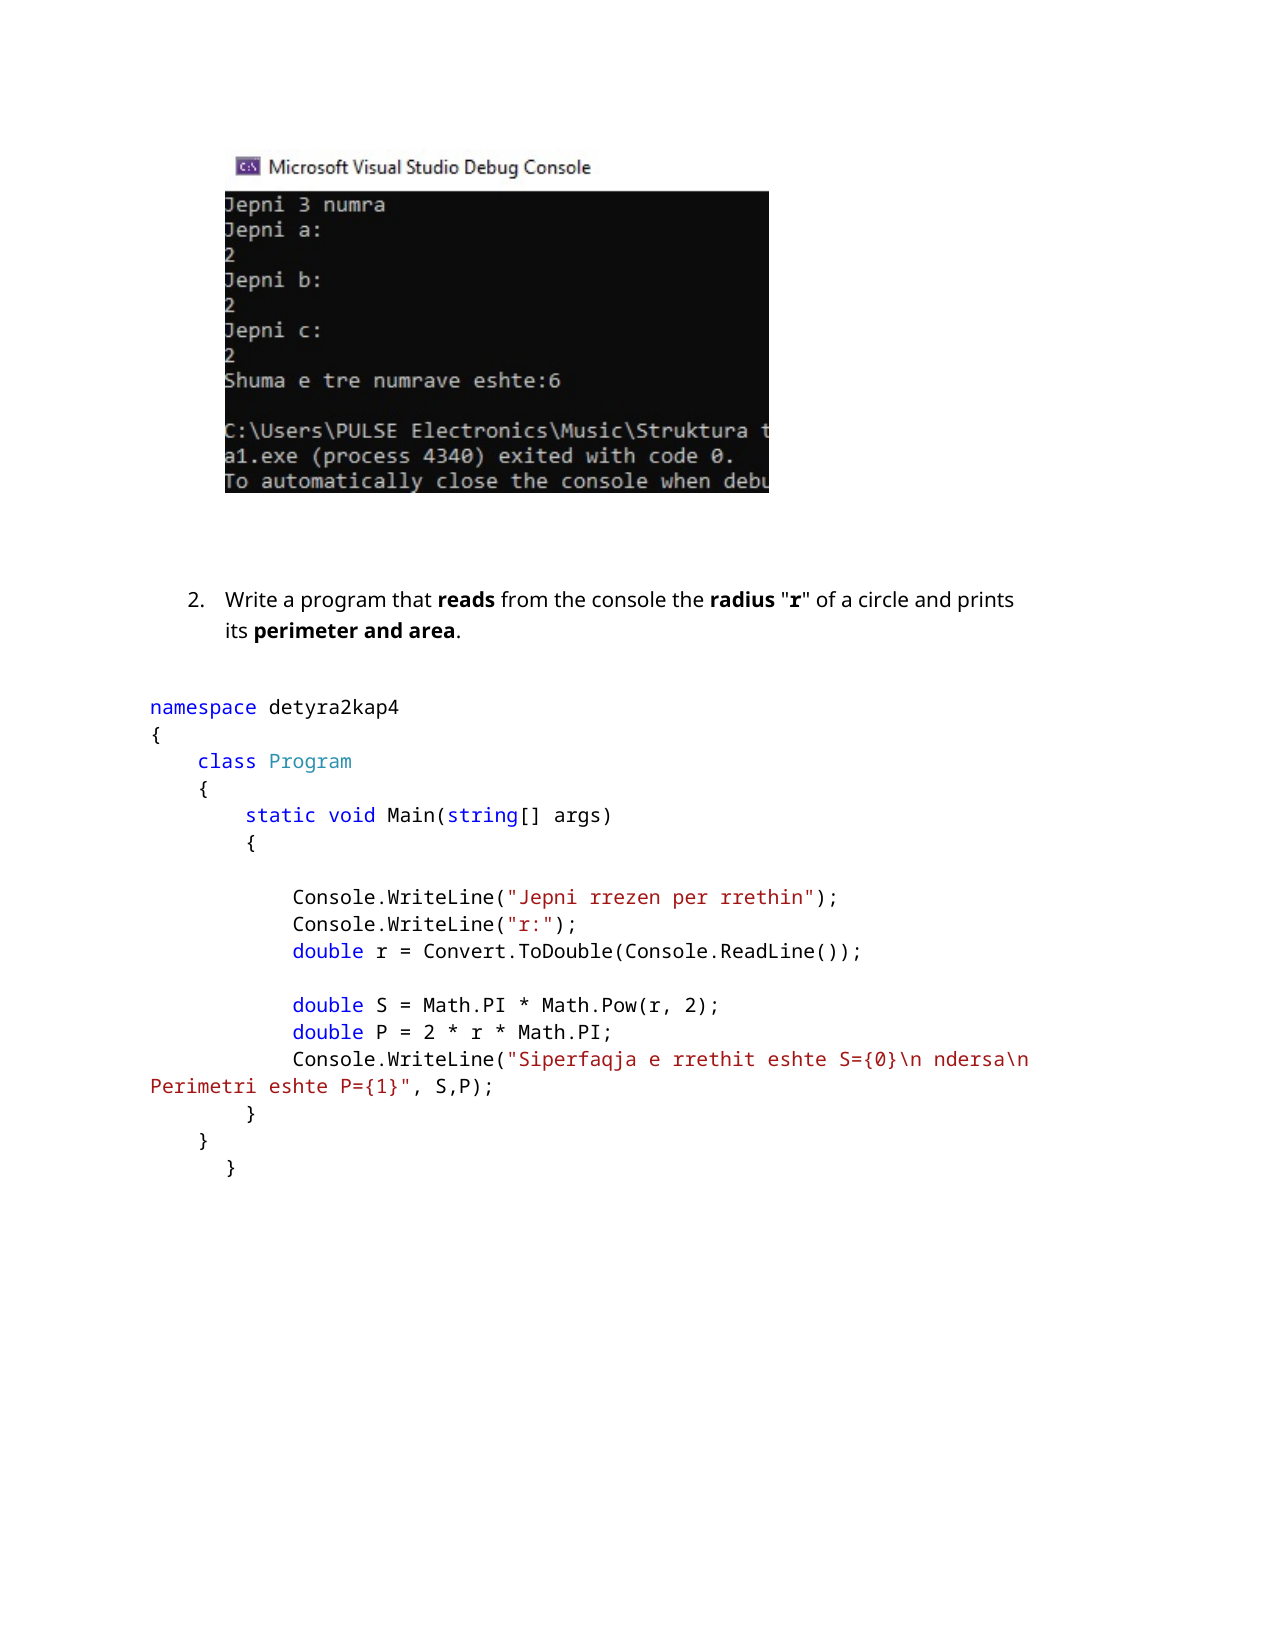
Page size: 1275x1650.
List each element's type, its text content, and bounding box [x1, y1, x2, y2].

text class Program [150, 748, 1125, 774]
text Console.WriteLine("r:"); [150, 911, 1125, 937]
picture [225, 149, 769, 493]
text } [150, 1126, 1125, 1153]
text static void Main(string[] args) [150, 802, 1125, 828]
text namespace detyra2kap4 [150, 694, 1125, 721]
text double S = Math.PI * Math.Pow(r, 2); [150, 991, 1125, 1018]
list Write a program that reads from the console the radius "r" of a circle and prints its perimeter and area. [187, 585, 1125, 644]
text } [150, 1099, 1125, 1126]
text Console.WriteLine("Jepni rrezen per rrethin"); [150, 883, 1125, 911]
text { [150, 828, 1125, 856]
text Console.WriteLine("Siperfaqja e rrethit eshte S={0}\n ndersa\n Perimetri eshte P={1}", S,P); [150, 1045, 1125, 1099]
text double r = Convert.ToDouble(Console.ReadLine()); [150, 937, 1125, 964]
text { [150, 774, 1125, 802]
list } [225, 1153, 1125, 1180]
text { [150, 721, 1125, 748]
text double P = 2 * r * Math.PI; [150, 1018, 1125, 1045]
